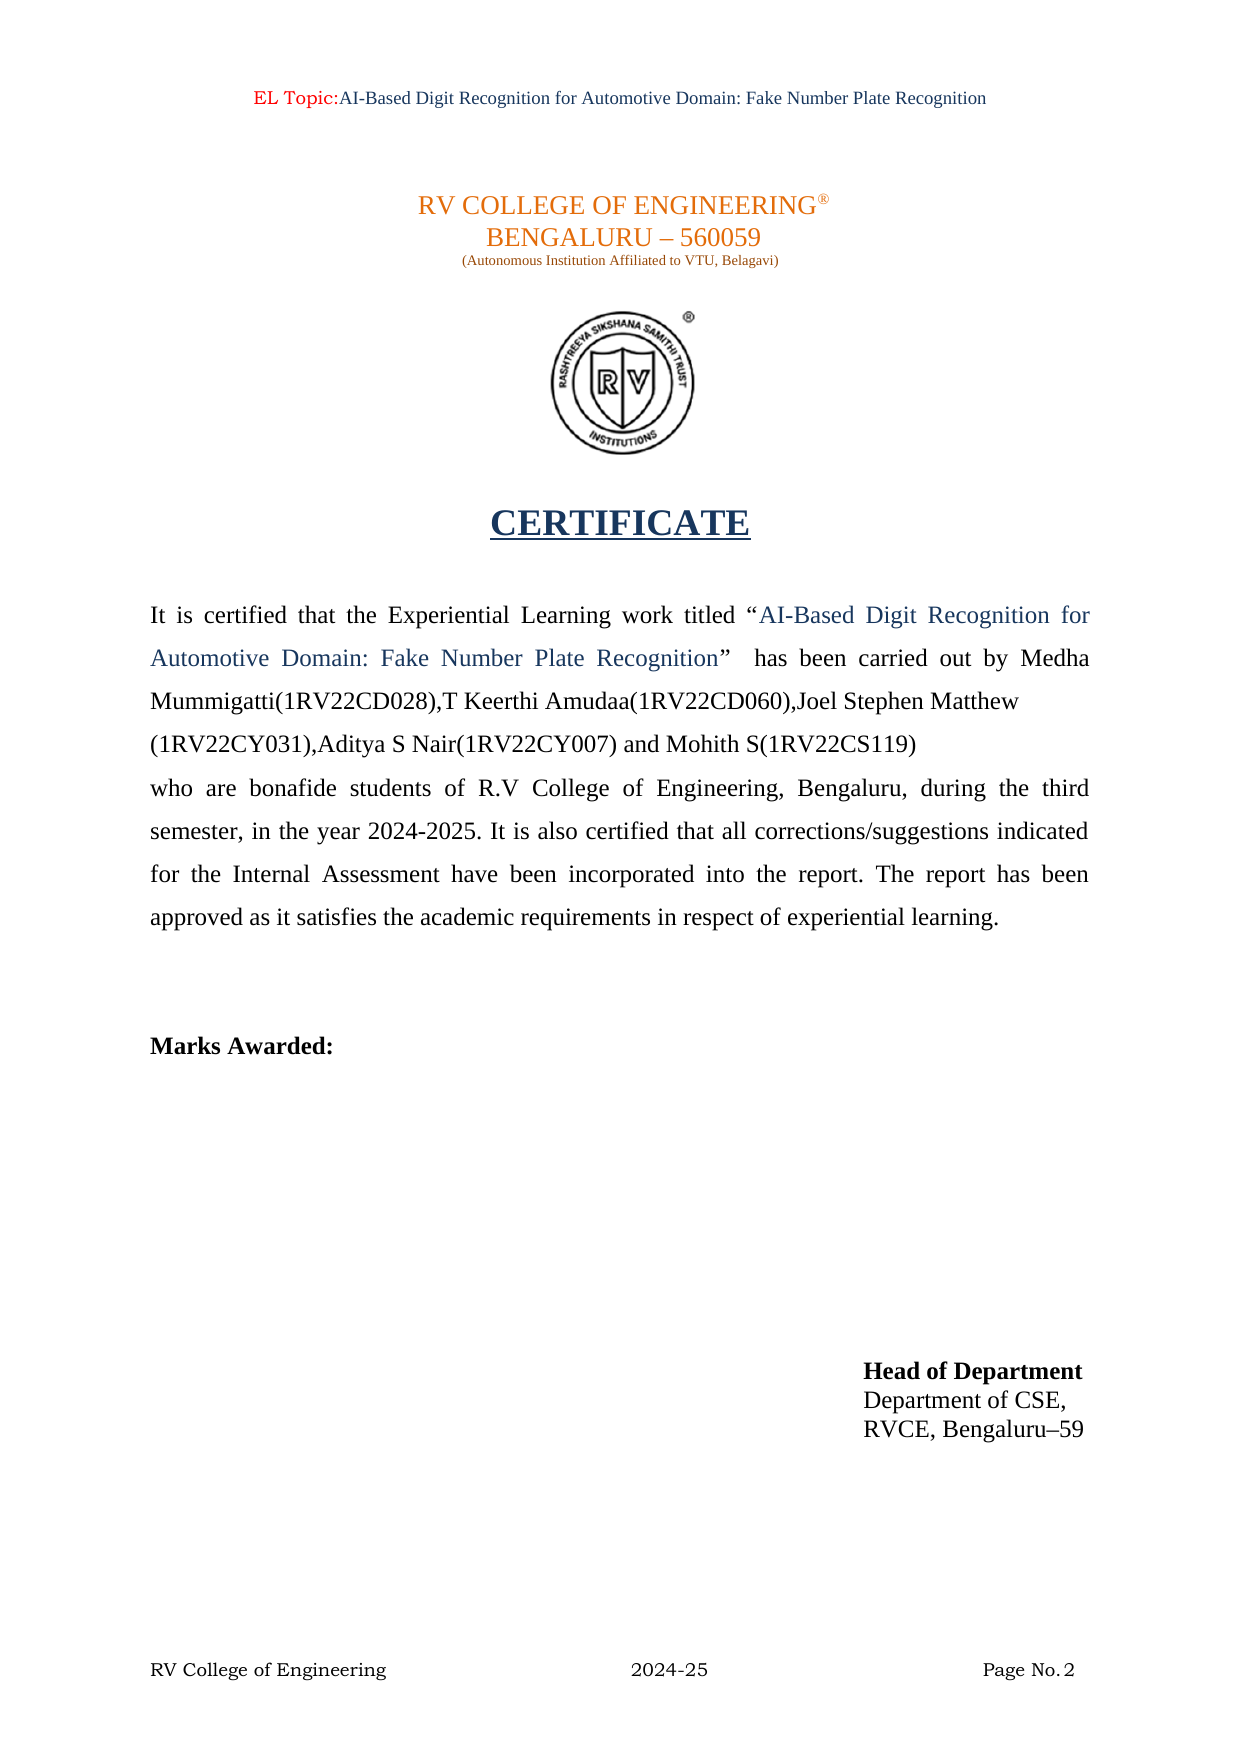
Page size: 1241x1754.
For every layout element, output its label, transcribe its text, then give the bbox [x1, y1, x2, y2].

text (1RV22CY031),Aditya S Nair(1RV22CY007) and Mohith S(1RV22CS119) [150, 729, 1090, 758]
text BENGALURU – 560059 [150, 221, 1090, 252]
text Marks Awarded: [150, 1031, 1090, 1060]
text (Autonomous Institution Affiliated to VTU, Belagavi) [150, 252, 1090, 268]
text It is certified that the Experiential Learning work titled “AI-Based Digit Recognition for Automotive Domain: Fake Number Plate Recognition” has been carried out by Medha Mummigatti(1RV22CD028),T Keerthi Amudaa(1RV22CD060),Joel Stephen Matthew [150, 600, 1090, 715]
text CERTIFICATE [150, 501, 1090, 544]
text RV COLLEGE OF ENGINEERING® [150, 189, 1090, 221]
text who are bonafide students of R.V College of Engineering, Bengaluru, during the third semester, in the year 2024-2025. It is also certified that all corrections/suggestions indicated for the Internal Assessment have been incorporated into the report. The report has been approved as it satisfies the academic requirements in respect of experiential learning. [150, 773, 1090, 931]
picture [539, 304, 702, 460]
